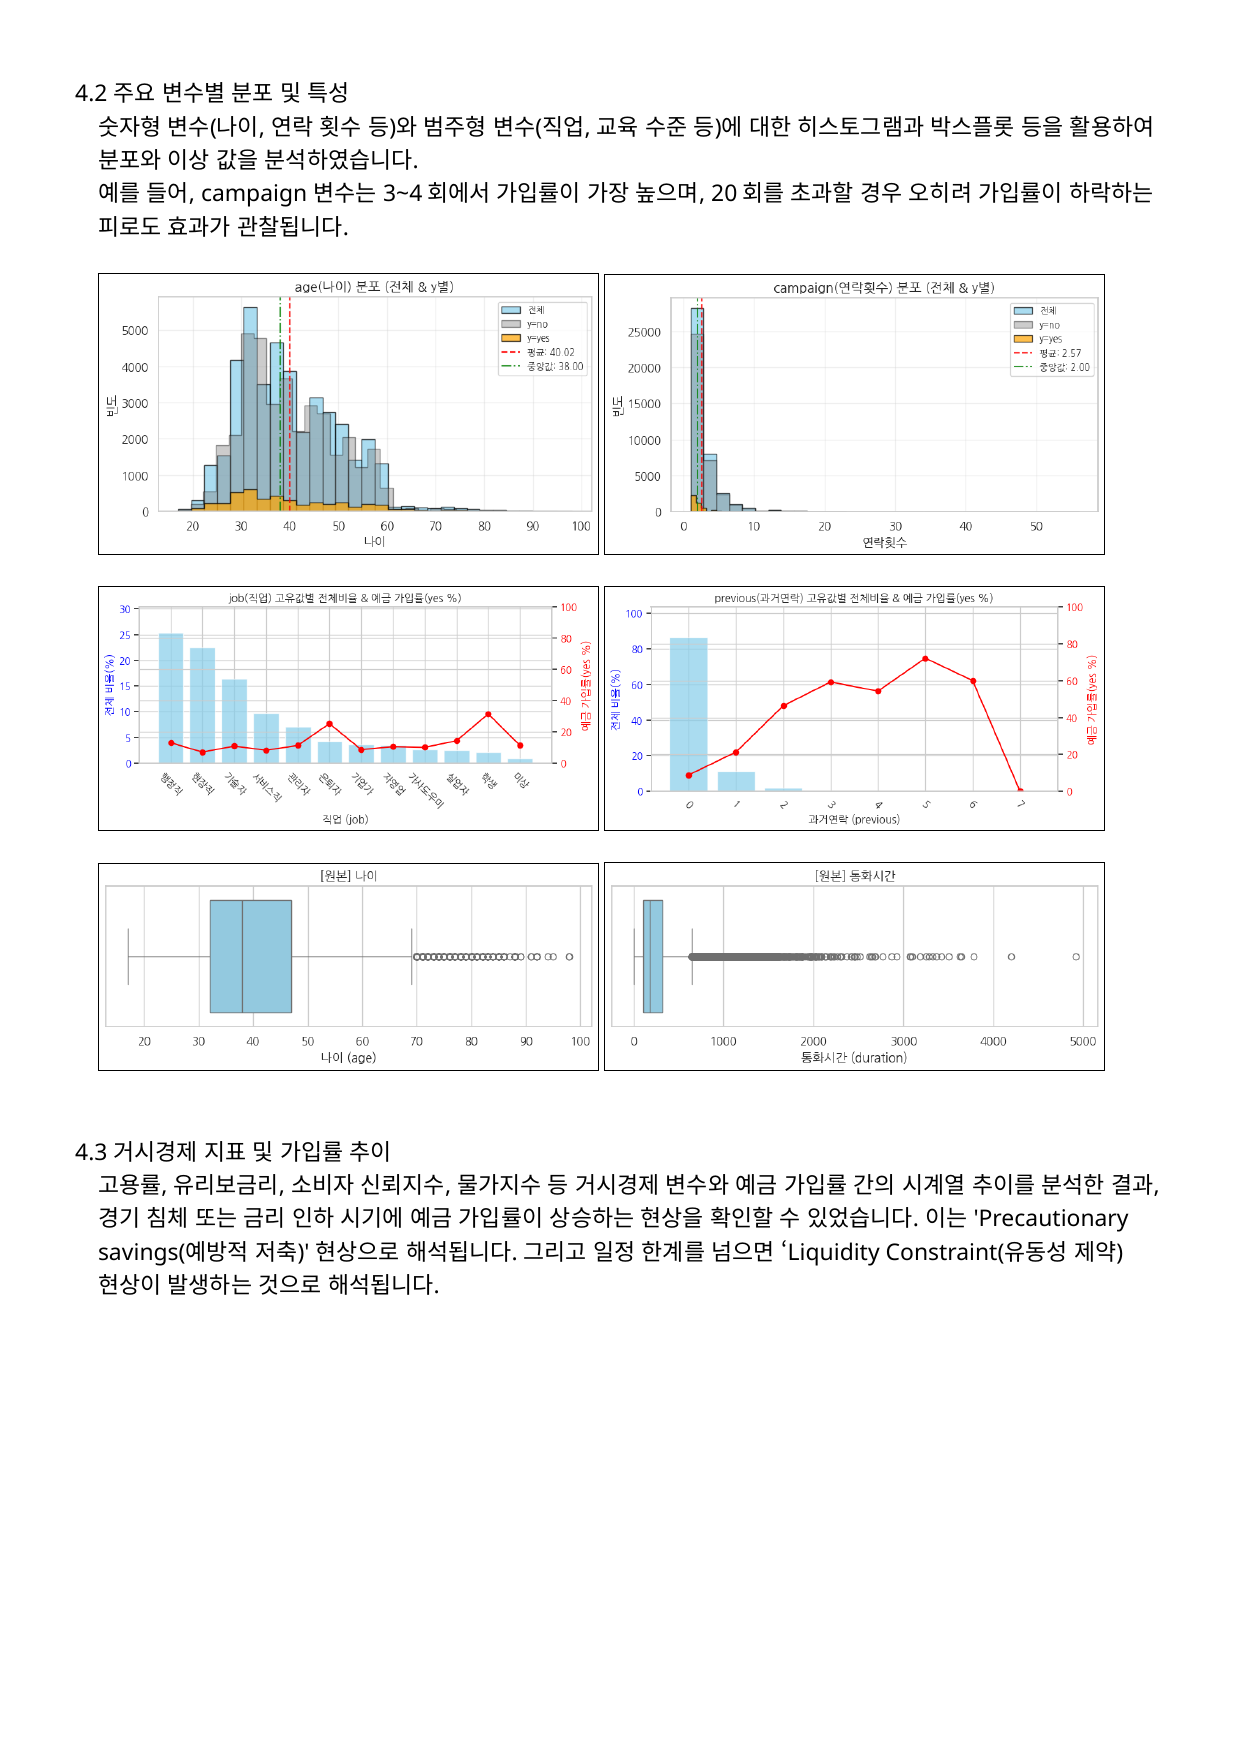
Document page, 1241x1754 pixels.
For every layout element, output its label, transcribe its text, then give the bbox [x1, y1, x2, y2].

text 고용률, 유리보금리, 소비자 신뢰지수, 물가지수 등 거시경제 변수와 예금 가입률 간의 시계열 추이를 분석한 결과, 경기 침체 또는 금리 인하 시기에 예금 가입률이 상승하는 현상을 확인할 수 있었습니다. 이는 'Precautionary savings(예방적 저축)' 현상으로 해석됩니다. 그리고 일정 한계를 넘으면 ‘Liquidity Constraint(유동성 제약) 현상이 발생하는 것으로 해석됩니다. [98, 1167, 1165, 1300]
subtitle 4.2 주요 변수별 분포 및 특성 [75, 75, 1165, 108]
subtitle 4.3 거시경제 지표 및 가입률 추이 [75, 1133, 1165, 1167]
text 숫자형 변수(나이, 연락 횟수 등)와 범주형 변수(직업, 교육 수준 등)에 대한 히스토그램과 박스플롯 등을 활용하여 분포와 이상 값을 분석하였습니다. [98, 108, 1165, 175]
picture [605, 863, 1104, 1070]
picture [99, 274, 598, 554]
text 예를 들어, campaign 변수는 3~4회에서 가입률이 가장 높으며, 20회를 초과할 경우 오히려 가입률이 하락하는 피로도 효과가 관찰됩니다. [98, 175, 1165, 242]
picture [99, 864, 598, 1070]
picture [99, 587, 598, 830]
picture [605, 275, 1104, 554]
picture [605, 587, 1104, 830]
